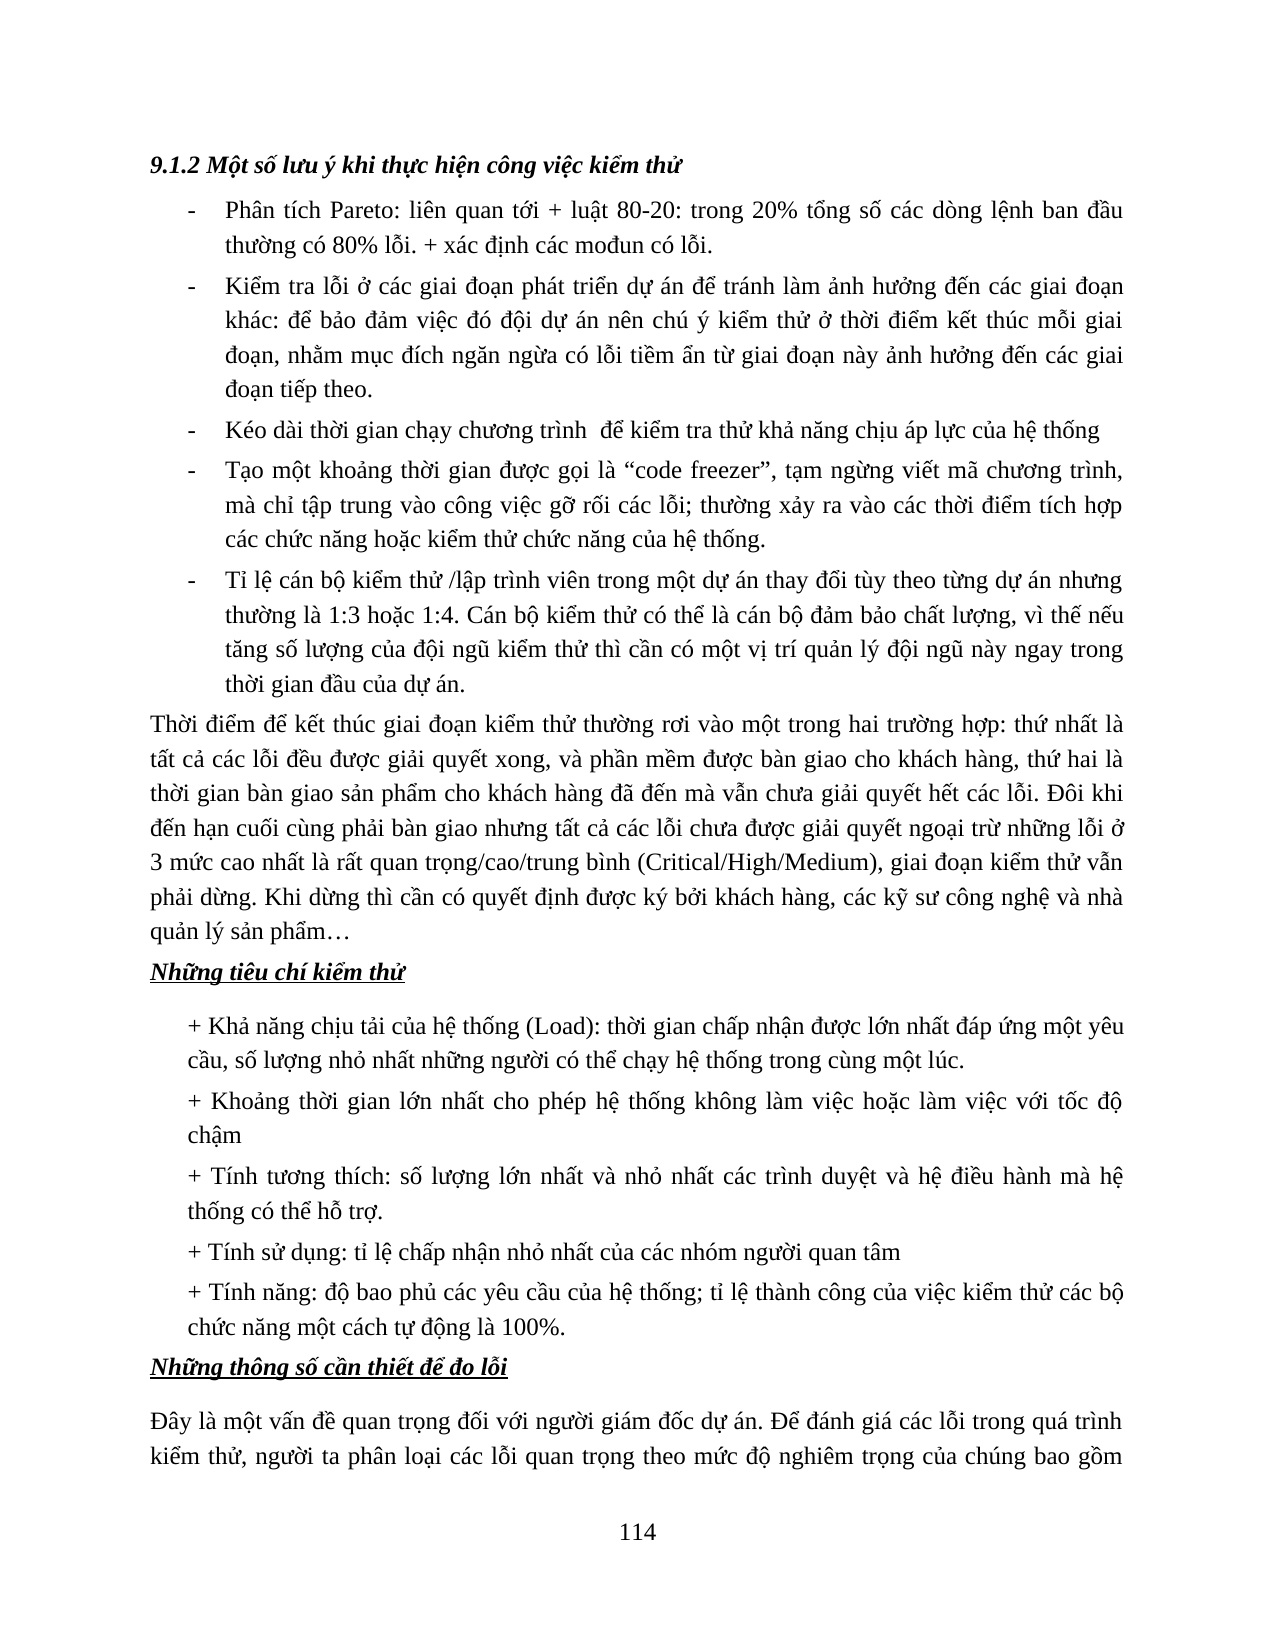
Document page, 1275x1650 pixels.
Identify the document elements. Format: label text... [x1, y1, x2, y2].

list Tạo một khoảng thời gian được gọi là “code freezer”, tạm ngừng viết mã chương trình, mà chỉ tập trung vào công việc gỡ rối các lỗi; thường xảy ra vào các thời điểm tích hợp các chức năng hoặc kiểm thử chức năng của hệ thống. [187, 456, 1125, 553]
text + Tính tương thích: số lượng lớn nhất và nhỏ nhất các trình duyệt và hệ điều hành mà hệ thống có thể hỗ trợ. [187, 1161, 1125, 1224]
list Tỉ lệ cán bộ kiểm thử /lập trình viên trong một dự án thay đổi tùy theo từng dự án nhưng thường là 1:3 hoặc 1:4. Cán bộ kiểm thử có thể là cán bộ đảm bảo chất lượng, vì thế nếu tăng số lượng của đội ngũ kiểm thử thì cần có một vị trí quản lý đội ngũ này ngay trong thời gian đầu của dự án. [187, 565, 1125, 697]
list Kiểm tra lỗi ở các giai đoạn phát triển dự án để tránh làm ảnh hưởng đến các giai đoạn khác: để bảo đảm việc đó đội dự án nên chú ý kiểm thử ở thời điểm kết thúc mỗi giai đoạn, nhằm mục đích ngăn ngừa có lỗi tiềm ẩn từ giai đoạn này ảnh hưởng đến các giai đoạn tiếp theo. [187, 271, 1125, 403]
text Những tiêu chí kiểm thử [150, 957, 1125, 986]
text Những thông số cần thiết để đo lỗi [150, 1352, 1125, 1381]
list Phân tích Pareto: liên quan tới + luật 80-20: trong 20% tổng số các dòng lệnh ban đầu thường có 80% lỗi. + xác định các mođun có lỗi. [187, 196, 1125, 259]
subtitle 9.1.2 Một số lưu ý khi thực hiện công việc kiểm thử [150, 150, 1125, 179]
text Thời điểm để kết thúc giai đoạn kiểm thử thường rơi vào một trong hai trường hợp: thứ nhất là tất cả các lỗi đều được giải quyết xong, và phần mềm được bàn giao cho khách hàng, thứ hai là thời gian bàn giao sản phẩm cho khách hàng đã đến mà vẫn chưa giải quyết hết các lỗi. Đôi khi đến hạn cuối cùng phải bàn giao nhưng tất cả các lỗi chưa được giải quyết ngoại trừ những lỗi ở 3 mức cao nhất là rất quan trọng/cao/trung bình (Critical/High/Medium), giai đoạn kiểm thử vẫn phải dừng. Khi dừng thì cần có quyết định được ký bởi khách hàng, các kỹ sư công nghệ và nhà quản lý sản phẩm… [150, 709, 1125, 945]
list Kéo dài thời gian chạy chương trình để kiểm tra thử khả năng chịu áp lực của hệ thống [187, 415, 1125, 444]
text + Khả năng chịu tải của hệ thống (Load): thời gian chấp nhận được lớn nhất đáp ứng một yêu cầu, số lượng nhỏ nhất những người có thể chạy hệ thống trong cùng một lúc. [187, 1011, 1125, 1074]
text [150, 1406, 1125, 1469]
text + Tính năng: độ bao phủ các yêu cầu của hệ thống; tỉ lệ thành công của việc kiểm thử các bộ chức năng một cách tự động là 100%. [187, 1277, 1125, 1341]
text + Khoảng thời gian lớn nhất cho phép hệ thống không làm việc hoặc làm việc với tốc độ chậm [187, 1086, 1125, 1149]
text + Tính sử dụng: tỉ lệ chấp nhận nhỏ nhất của các nhóm người quan tâm [187, 1237, 1125, 1265]
